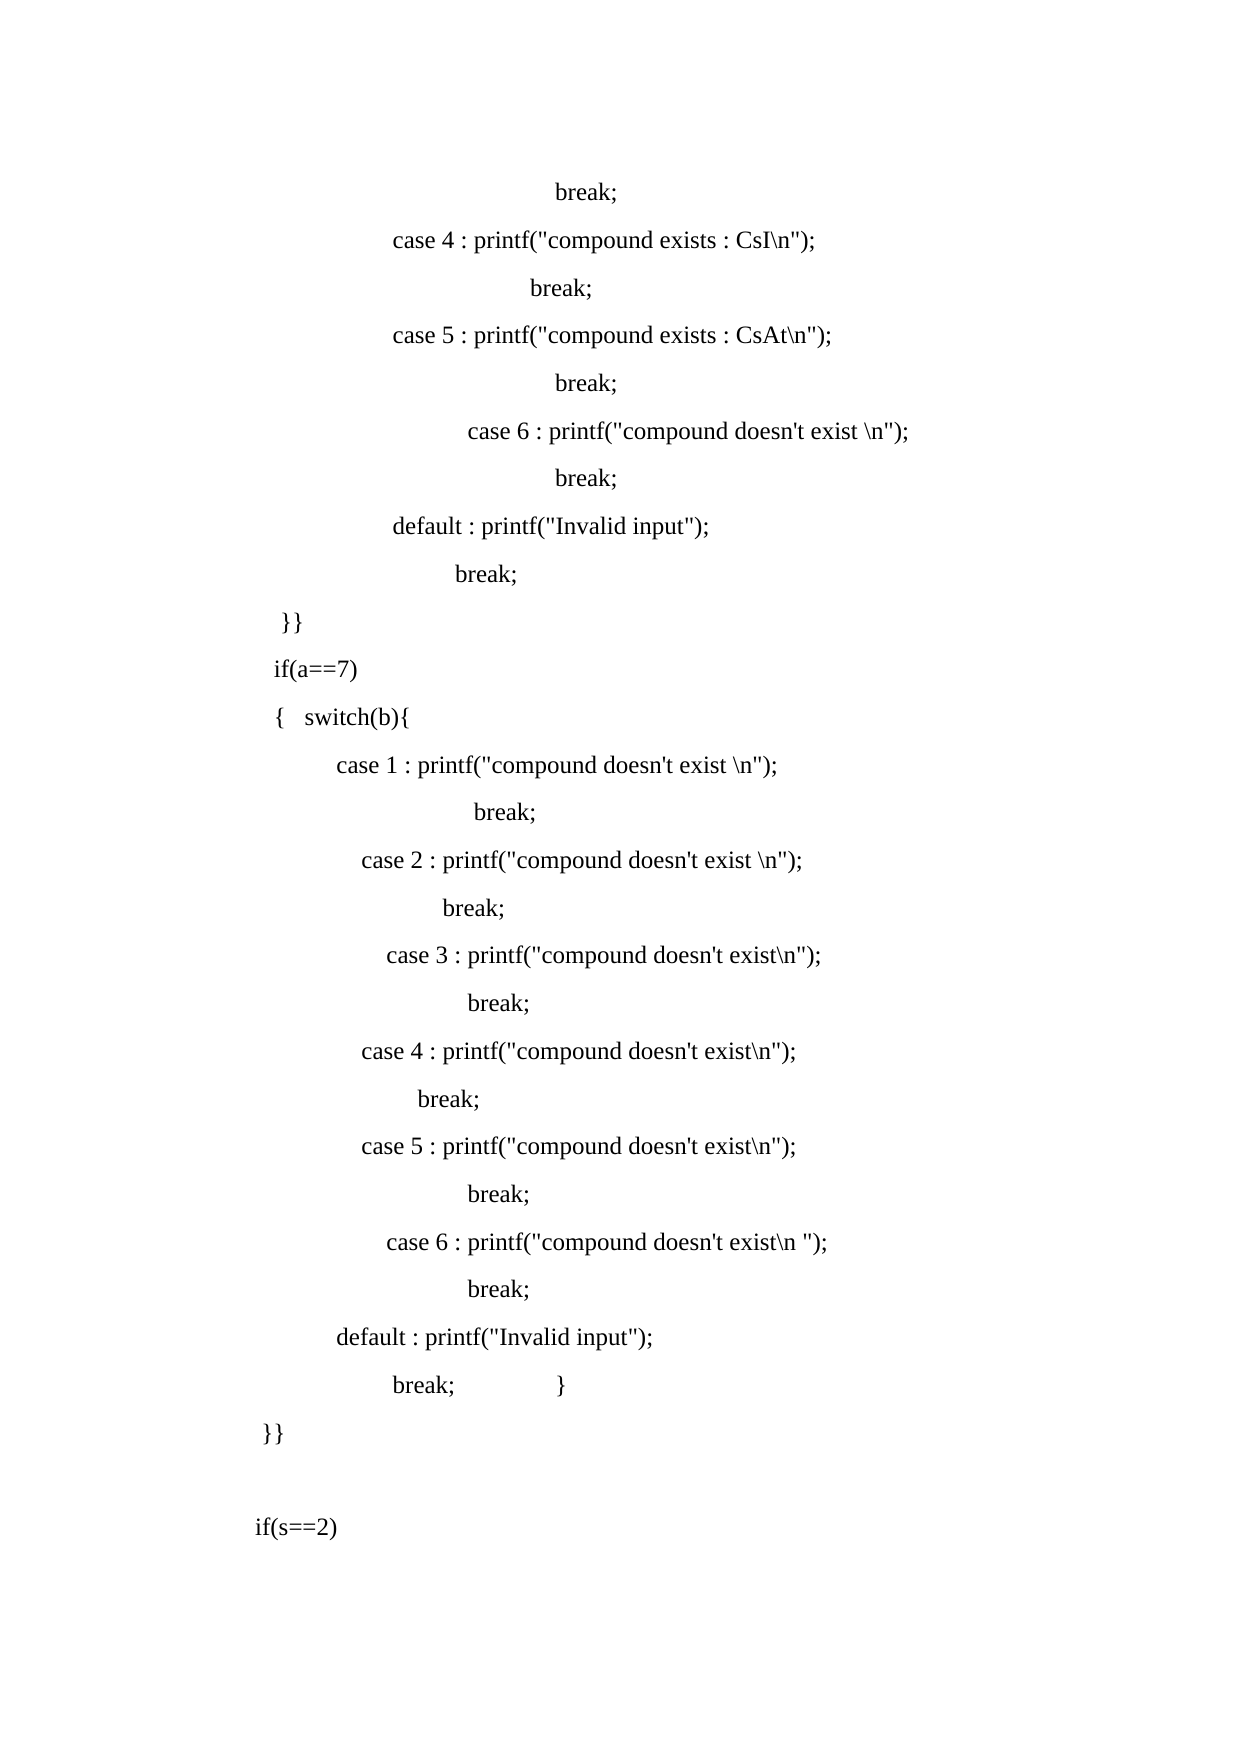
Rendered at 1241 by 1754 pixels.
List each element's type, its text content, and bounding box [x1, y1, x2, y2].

text }} [236, 607, 1122, 635]
text break; [236, 988, 1122, 1017]
text break; [236, 1274, 1122, 1303]
text break; } [236, 1370, 1122, 1399]
text break; [236, 1084, 1122, 1112]
text }} [236, 1418, 1122, 1446]
text break; [236, 559, 1122, 588]
text break; [236, 368, 1122, 397]
text if(s==2) [236, 1512, 1122, 1541]
text default : printf("Invalid input"); [236, 511, 1122, 540]
text case 6 : printf("compound doesn't exist\n "); [236, 1227, 1122, 1256]
text default : printf("Invalid input"); [236, 1322, 1122, 1351]
text case 2 : printf("compound doesn't exist \n"); [236, 845, 1122, 874]
text break; [236, 893, 1122, 922]
text break; [236, 797, 1122, 826]
text case 5 : printf("compound exists : CsAt\n"); [236, 320, 1122, 349]
text break; [236, 1179, 1122, 1208]
text case 5 : printf("compound doesn't exist\n"); [236, 1131, 1122, 1160]
text case 6 : printf("compound doesn't exist \n"); [236, 416, 1122, 444]
text case 4 : printf("compound doesn't exist\n"); [236, 1036, 1122, 1065]
text if(a==7) [236, 654, 1122, 683]
text break; [236, 273, 1122, 301]
text case 4 : printf("compound exists : CsI\n"); [236, 225, 1122, 254]
text break; [236, 177, 1122, 206]
text { switch(b){ [236, 702, 1122, 731]
text case 1 : printf("compound doesn't exist \n"); [236, 750, 1122, 778]
text break; [236, 463, 1122, 492]
text case 3 : printf("compound doesn't exist\n"); [236, 941, 1122, 969]
